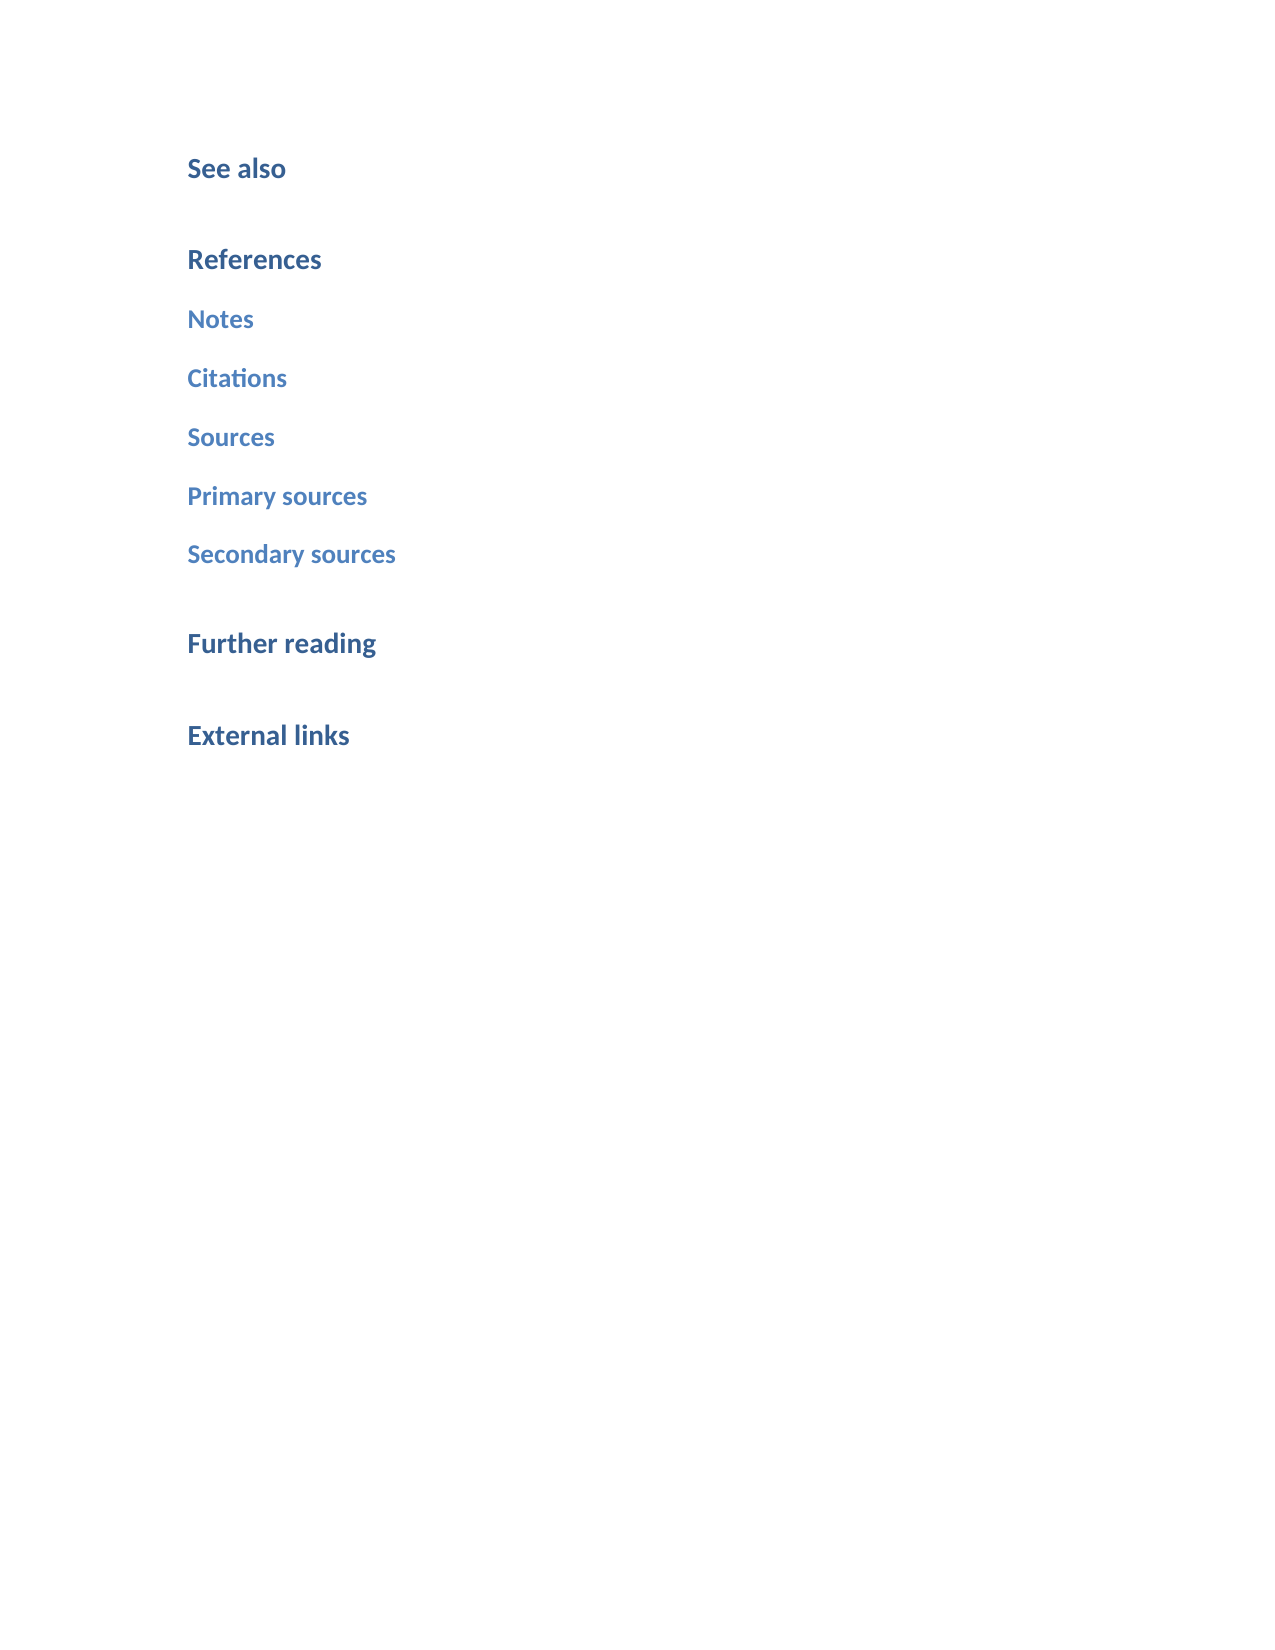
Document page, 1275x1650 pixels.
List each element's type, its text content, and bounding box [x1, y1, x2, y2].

subtitle Notes [187, 303, 1087, 336]
subtitle See also [187, 150, 1087, 186]
subtitle Sources [187, 420, 1087, 453]
subtitle External links [187, 717, 1087, 752]
subtitle Citations [187, 361, 1087, 394]
subtitle Secondary sources [187, 538, 1087, 571]
subtitle Further reading [187, 626, 1087, 661]
subtitle Primary sources [187, 479, 1087, 512]
subtitle References [187, 241, 1087, 277]
